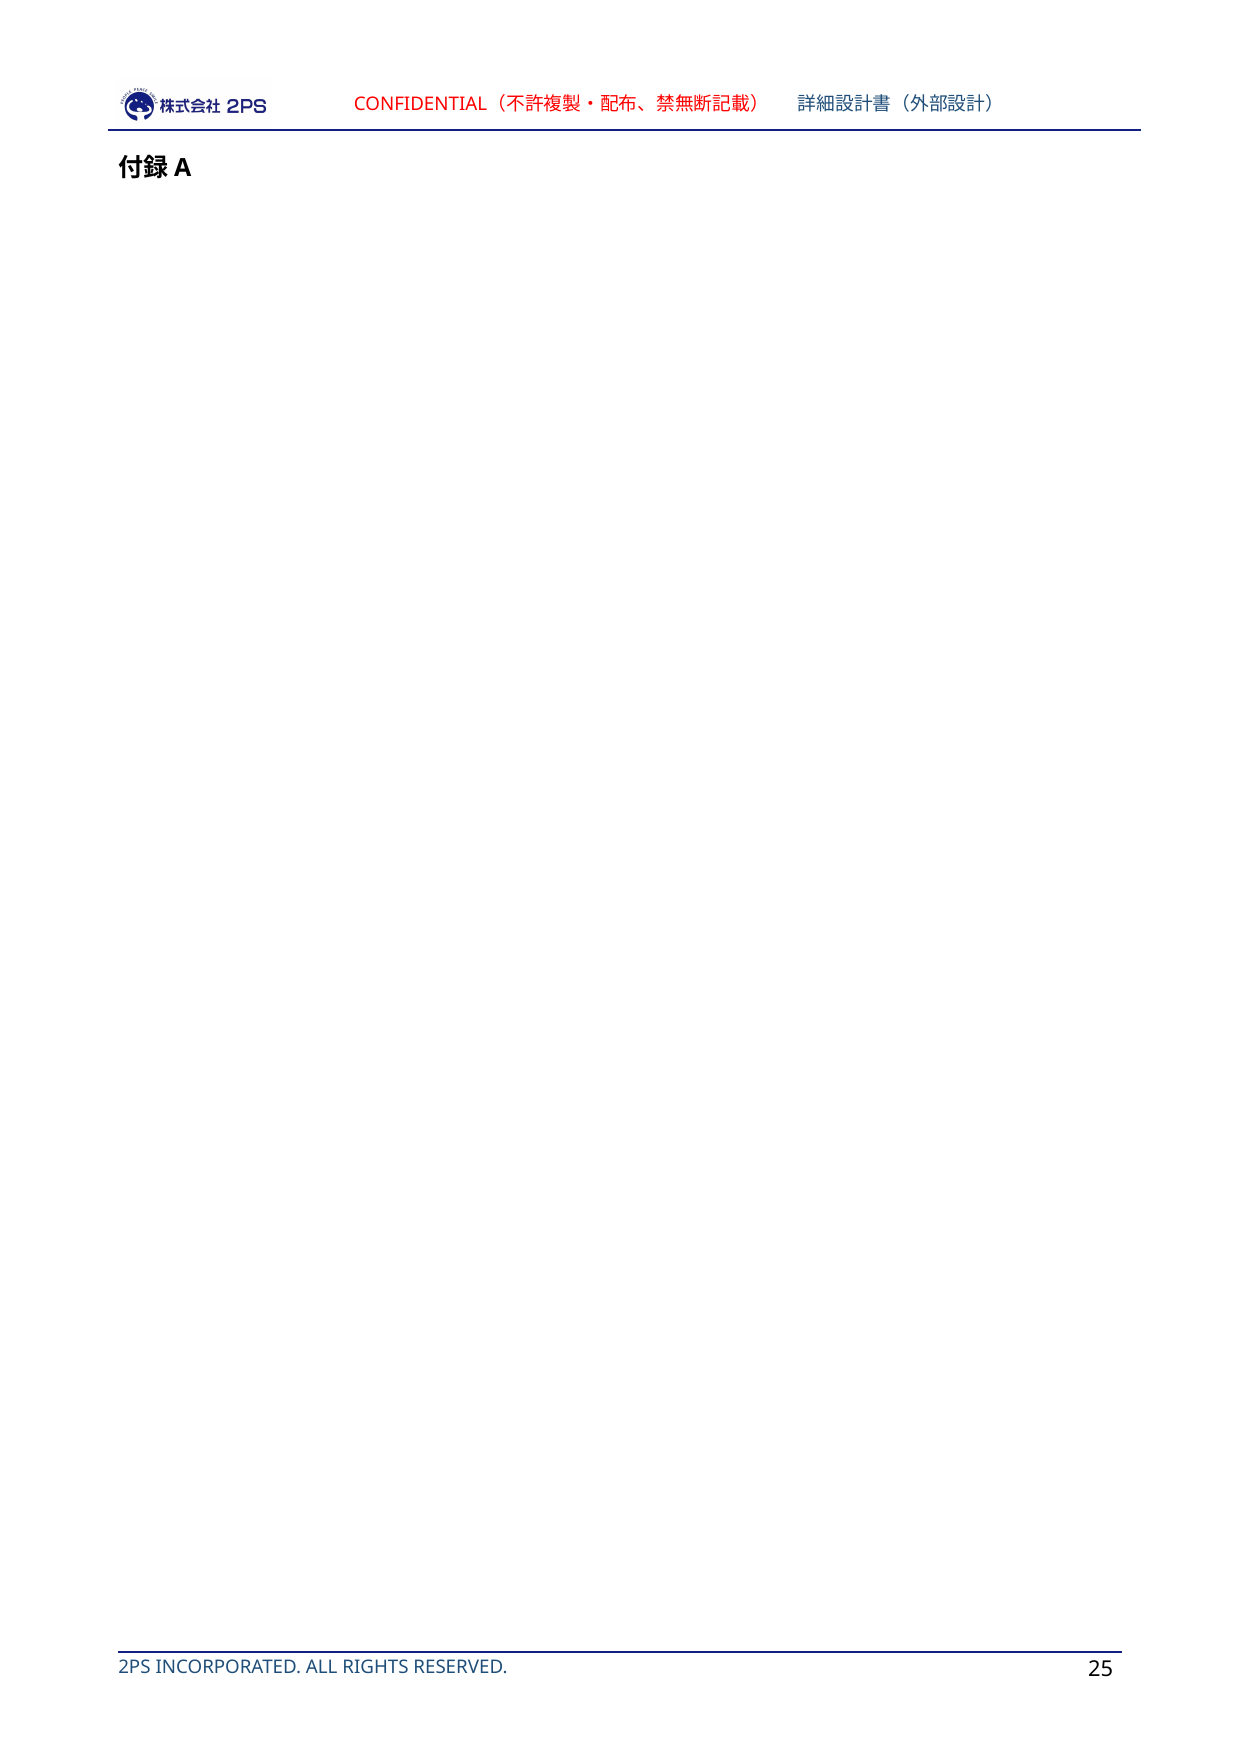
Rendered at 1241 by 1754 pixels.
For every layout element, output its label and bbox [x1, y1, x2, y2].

picture [116, 78, 273, 129]
